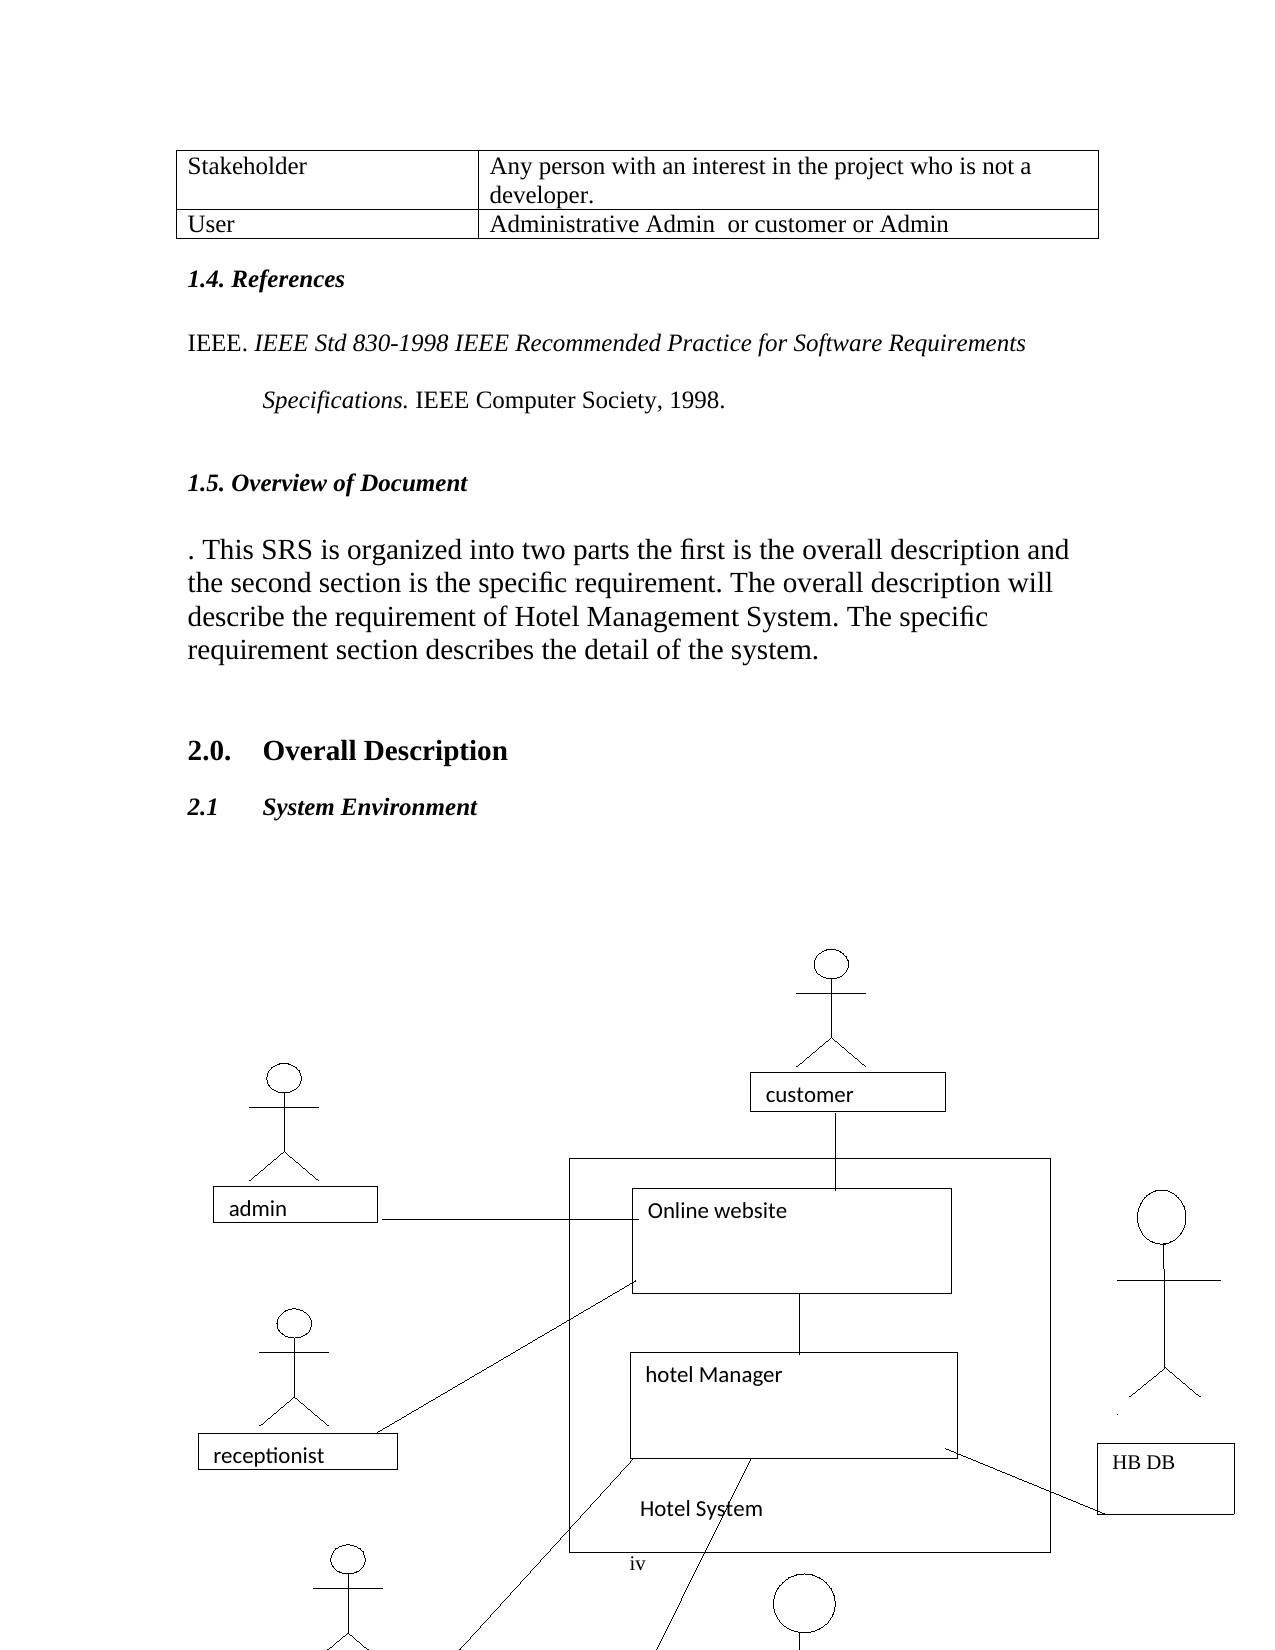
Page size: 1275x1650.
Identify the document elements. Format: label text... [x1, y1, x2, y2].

table_cell Any person with an interest in the project who is not a developer. [479, 151, 1098, 208]
subtitle 2.1 System Environment [187, 792, 1087, 820]
table_cell Stakeholder [177, 151, 478, 208]
subtitle 2.0. Overall Description [187, 733, 1087, 767]
table_cell Administrative Admin or customer or Admin [479, 210, 1098, 238]
text . This SRS is organized into two parts the ﬁrst is the overall description and the second section is the speciﬁc requirement. The overall description will describe the requirement of Hotel Management System. The speciﬁc requirement section describes the detail of the system. [187, 532, 1087, 666]
subtitle 1.5. Overview of Document [187, 468, 1087, 497]
text IEEE. IEEE Std 830-1998 IEEE Recommended Practice for Software Requirements Specifications. IEEE Computer Society, 1998. [187, 328, 1087, 414]
table_cell User [177, 210, 478, 238]
subtitle 1.4. References [187, 264, 1087, 293]
